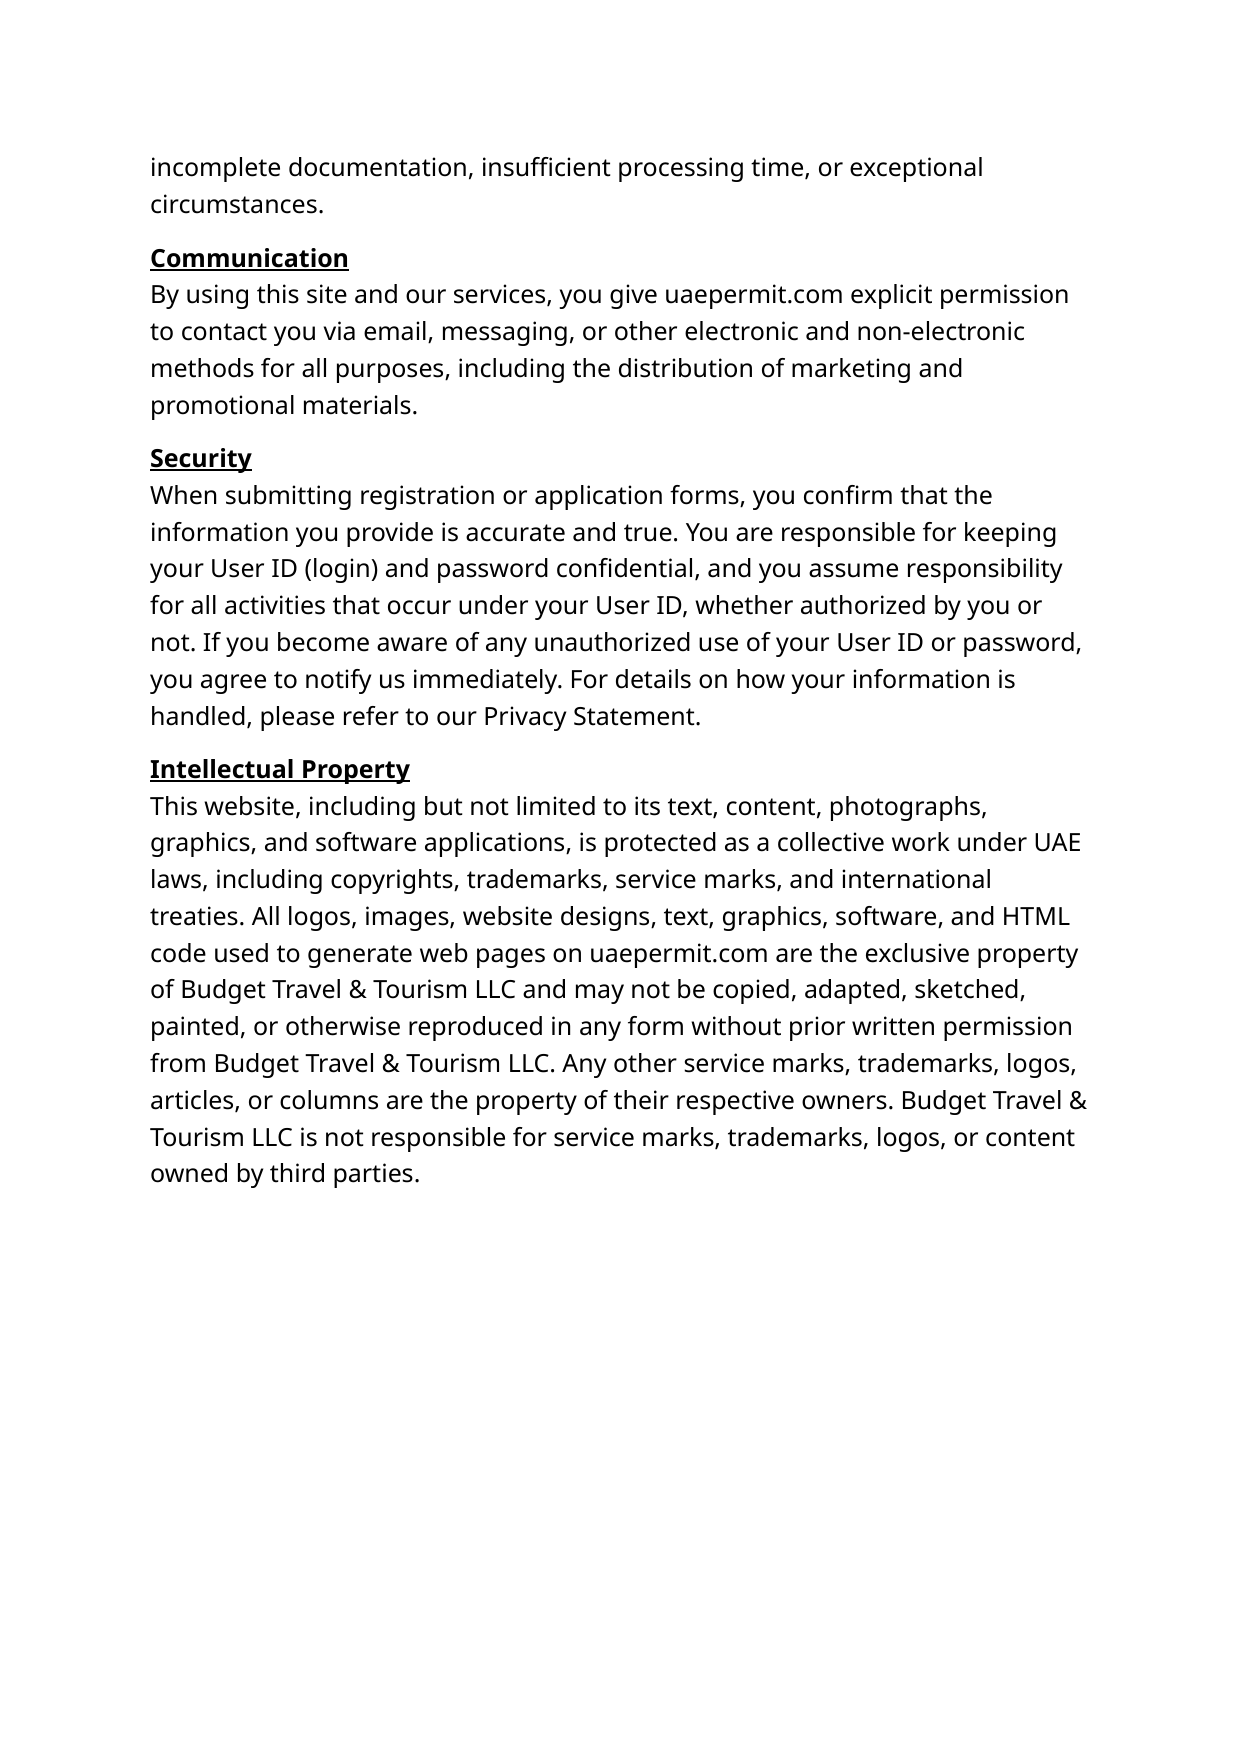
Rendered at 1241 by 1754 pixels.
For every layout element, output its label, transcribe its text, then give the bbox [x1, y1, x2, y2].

text Intellectual Property This website, including but not limited to its text, content, photographs, graphics, and software applications, is protected as a collective work under UAE laws, including copyrights, trademarks, service marks, and international treaties. All logos, images, website designs, text, graphics, software, and HTML code used to generate web pages on uaepermit.com are the exclusive property of Budget Travel & Tourism LLC and may not be copied, adapted, sketched, painted, or otherwise reproduced in any form without prior written permission from Budget Travel & Tourism LLC. Any other service marks, trademarks, logos, articles, or columns are the property of their respective owners. Budget Travel & Tourism LLC is not responsible for service marks, trademarks, logos, or content owned by third parties. [150, 752, 1090, 1190]
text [150, 150, 1090, 221]
text Security When submitting registration or application forms, you confirm that the information you provide is accurate and true. You are responsible for keeping your User ID (login) and password confidential, and you assume responsibility for all activities that occur under your User ID, whether authorized by you or not. If you become aware of any unauthorized use of your User ID or password, you agree to notify us immediately. For details on how your information is handled, please refer to our Privacy Statement. [150, 441, 1090, 732]
text Communication By using this site and our services, you give uaepermit.com explicit permission to contact you via email, messaging, or other electronic and non-electronic methods for all purposes, including the distribution of marketing and promotional materials. [150, 240, 1090, 421]
